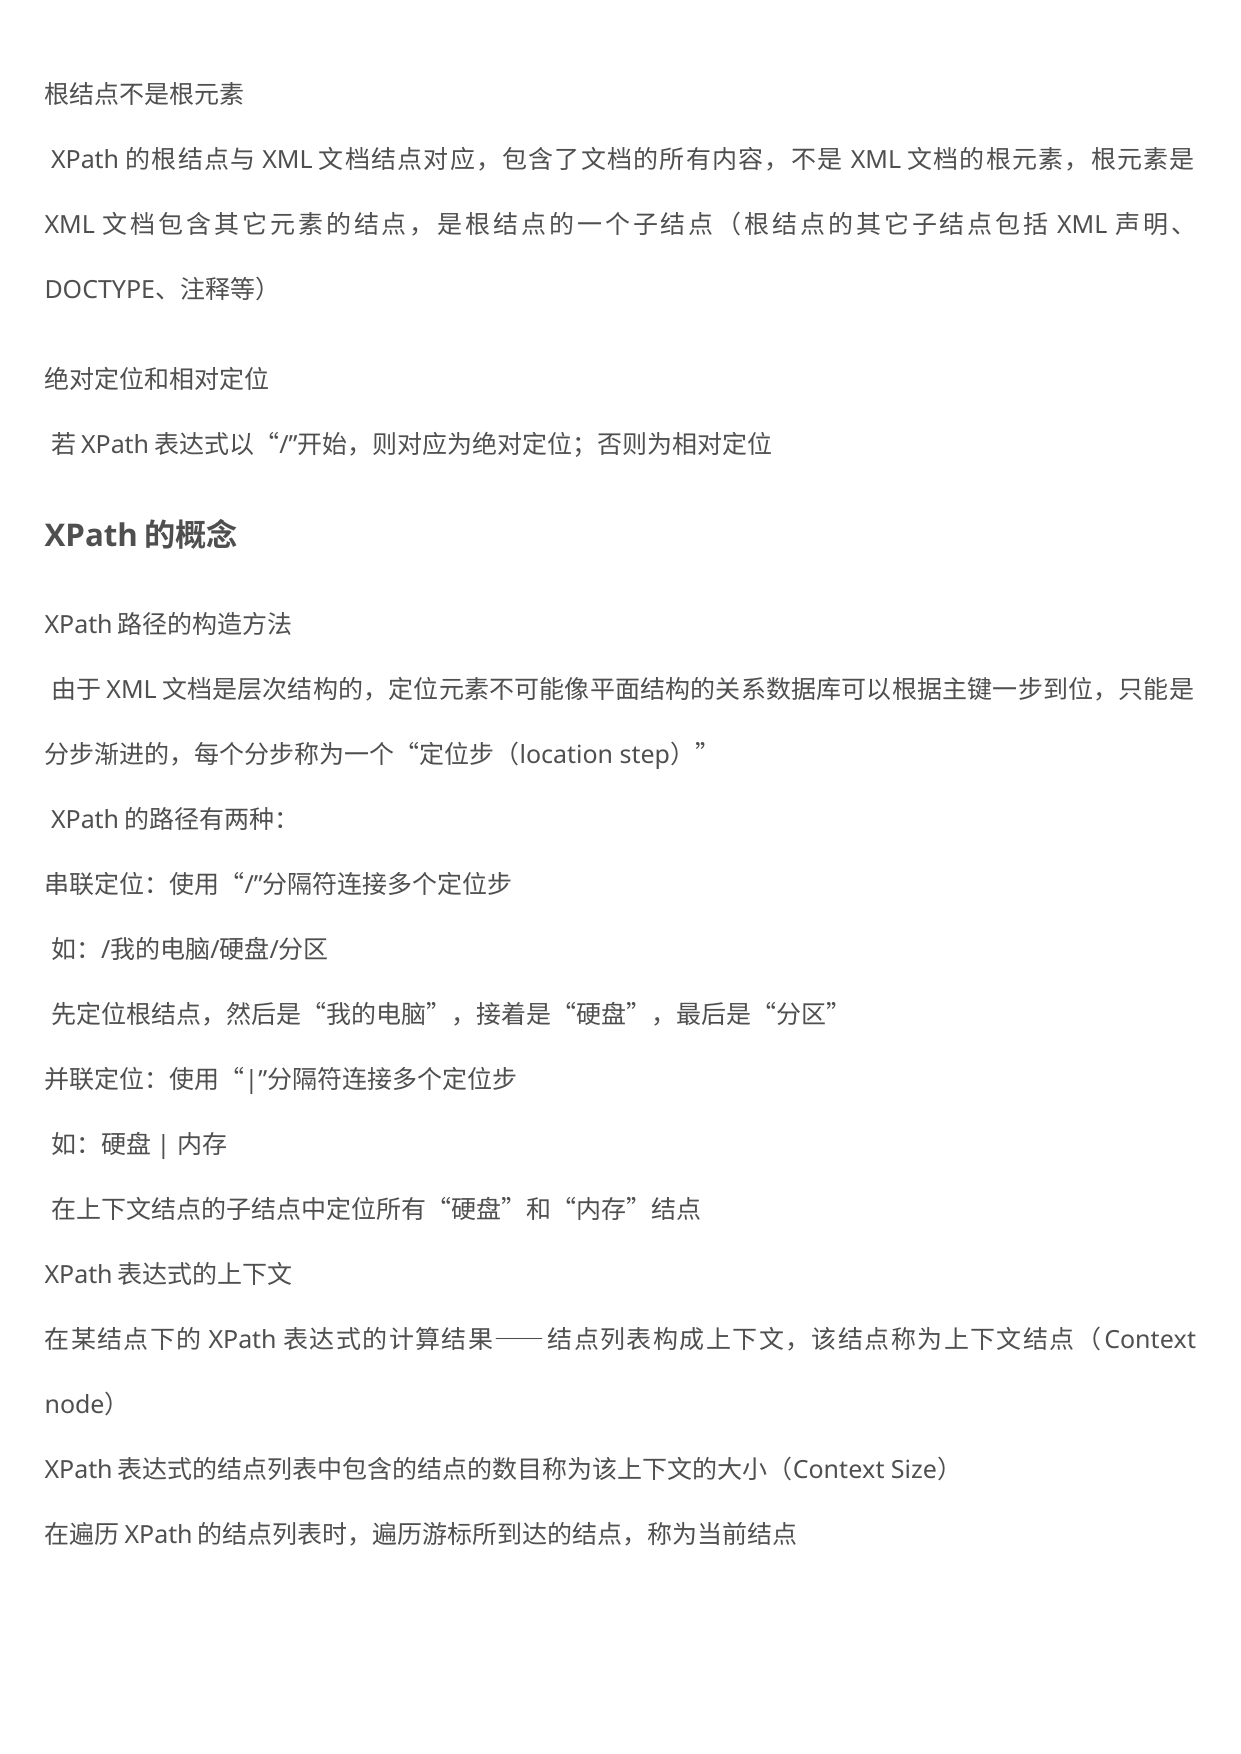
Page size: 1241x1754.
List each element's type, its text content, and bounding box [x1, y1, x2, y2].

text XPath的概念 [44, 500, 1196, 565]
text 绝对定位和相对定位 若XPath表达式以“/”开始，则对应为绝对定位；否则为相对定位 [44, 345, 1196, 475]
text XPath路径的构造方法 由于XML文档是层次结构的，定位元素不可能像平面结构的关系数据库可以根据主键一步到位，只能是分步渐进的，每个分步称为一个“定位步（location step）” XPath的路径有两种： 串联定位：使用“/”分隔符连接多个定位步 如：/我的电脑/硬盘/分区 先定位根结点，然后是“我的电脑”，接着是“硬盘”，最后是“分区” 并联定位：使用“|”分隔符连接多个定位步 如：硬盘 | 内存 在上下文结点的子结点中定位所有“硬盘”和“内存”结点 XPath表达式的上下文 在某结点下的XPath表达式的计算结果——结点列表构成上下文，该结点称为上下文结点（Context node） XPath表达式的结点列表中包含的结点的数目称为该上下文的大小（Context Size） 在遍历XPath的结点列表时，遍历游标所到达的结点，称为当前结点 [44, 590, 1196, 1565]
text 根结点不是根元素 XPath的根结点与XML文档结点对应，包含了文档的所有内容，不是XML文档的根元素，根元素是XML文档包含其它元素的结点，是根结点的一个子结点（根结点的其它子结点包括XML声明、 DOCTYPE、注释等） [44, 60, 1196, 320]
